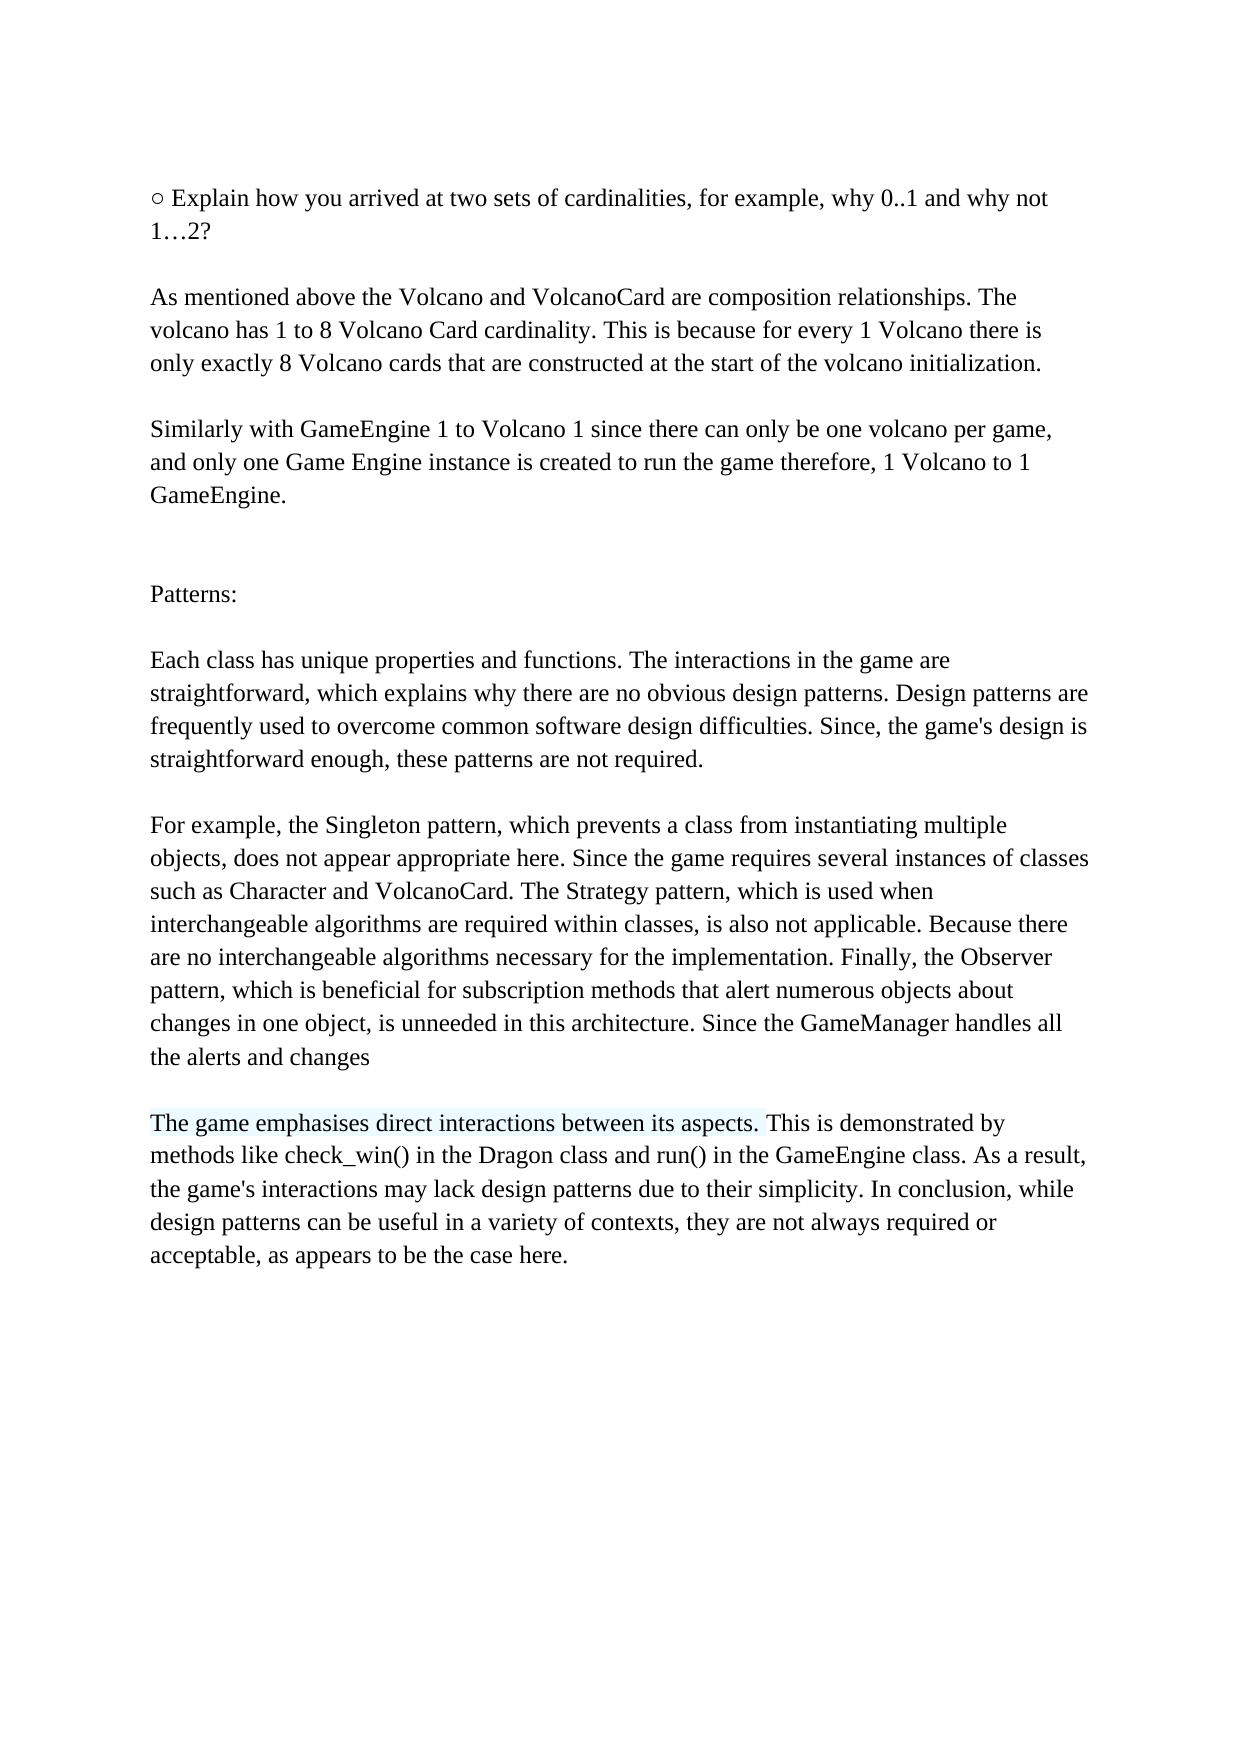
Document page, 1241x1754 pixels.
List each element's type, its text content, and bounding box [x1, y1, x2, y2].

text As mentioned above the Volcano and VolcanoCard are composition relationships. The volcano has 1 to 8 Volcano Card cardinality. This is because for every 1 Volcano there is only exactly 8 Volcano cards that are constructed at the start of the volcano initialization. [150, 282, 1090, 377]
text ○ Explain how you arrived at two sets of cardinalities, for example, why 0..1 and why not [150, 183, 1090, 212]
text Similarly with GameEngine 1 to Volcano 1 since there can only be one volcano per game, and only one Game Engine instance is created to run the game therefore, 1 Volcano to 1 GameEngine. [150, 414, 1090, 509]
text For example, the Singleton pattern, which prevents a class from instantiating multiple objects, does not appear appropriate here. Since the game requires several instances of classes such as Character and VolcanoCard. The Strategy pattern, which is used when interchangeable algorithms are required within classes, is also not applicable. Because there are no interchangeable algorithms necessary for the implementation. Finally, the Observer pattern, which is beneficial for subscription methods that alert numerous objects about changes in one object, is unneeded in this architecture. Since the GameManager handles all the alerts and changes [150, 810, 1090, 1070]
text Each class has unique properties and functions. The interactions in the game are straightforward, which explains why there are no obvious design patterns. Design patterns are frequently used to overcome common software design difficulties. Since, the game's design is straightforward enough, these patterns are not required. [150, 645, 1090, 773]
text Patterns: [150, 579, 1090, 608]
text 1…2? [150, 216, 1090, 245]
text The game emphasises direct interactions between its aspects. This is demonstrated by methods like check_win() in the Dragon class and run() in the GameEngine class. As a result, the game's interactions may lack design patterns due to their simplicity. In conclusion, while design patterns can be useful in a variety of contexts, they are not always required or acceptable, as appears to be the case here. [150, 1108, 1090, 1268]
